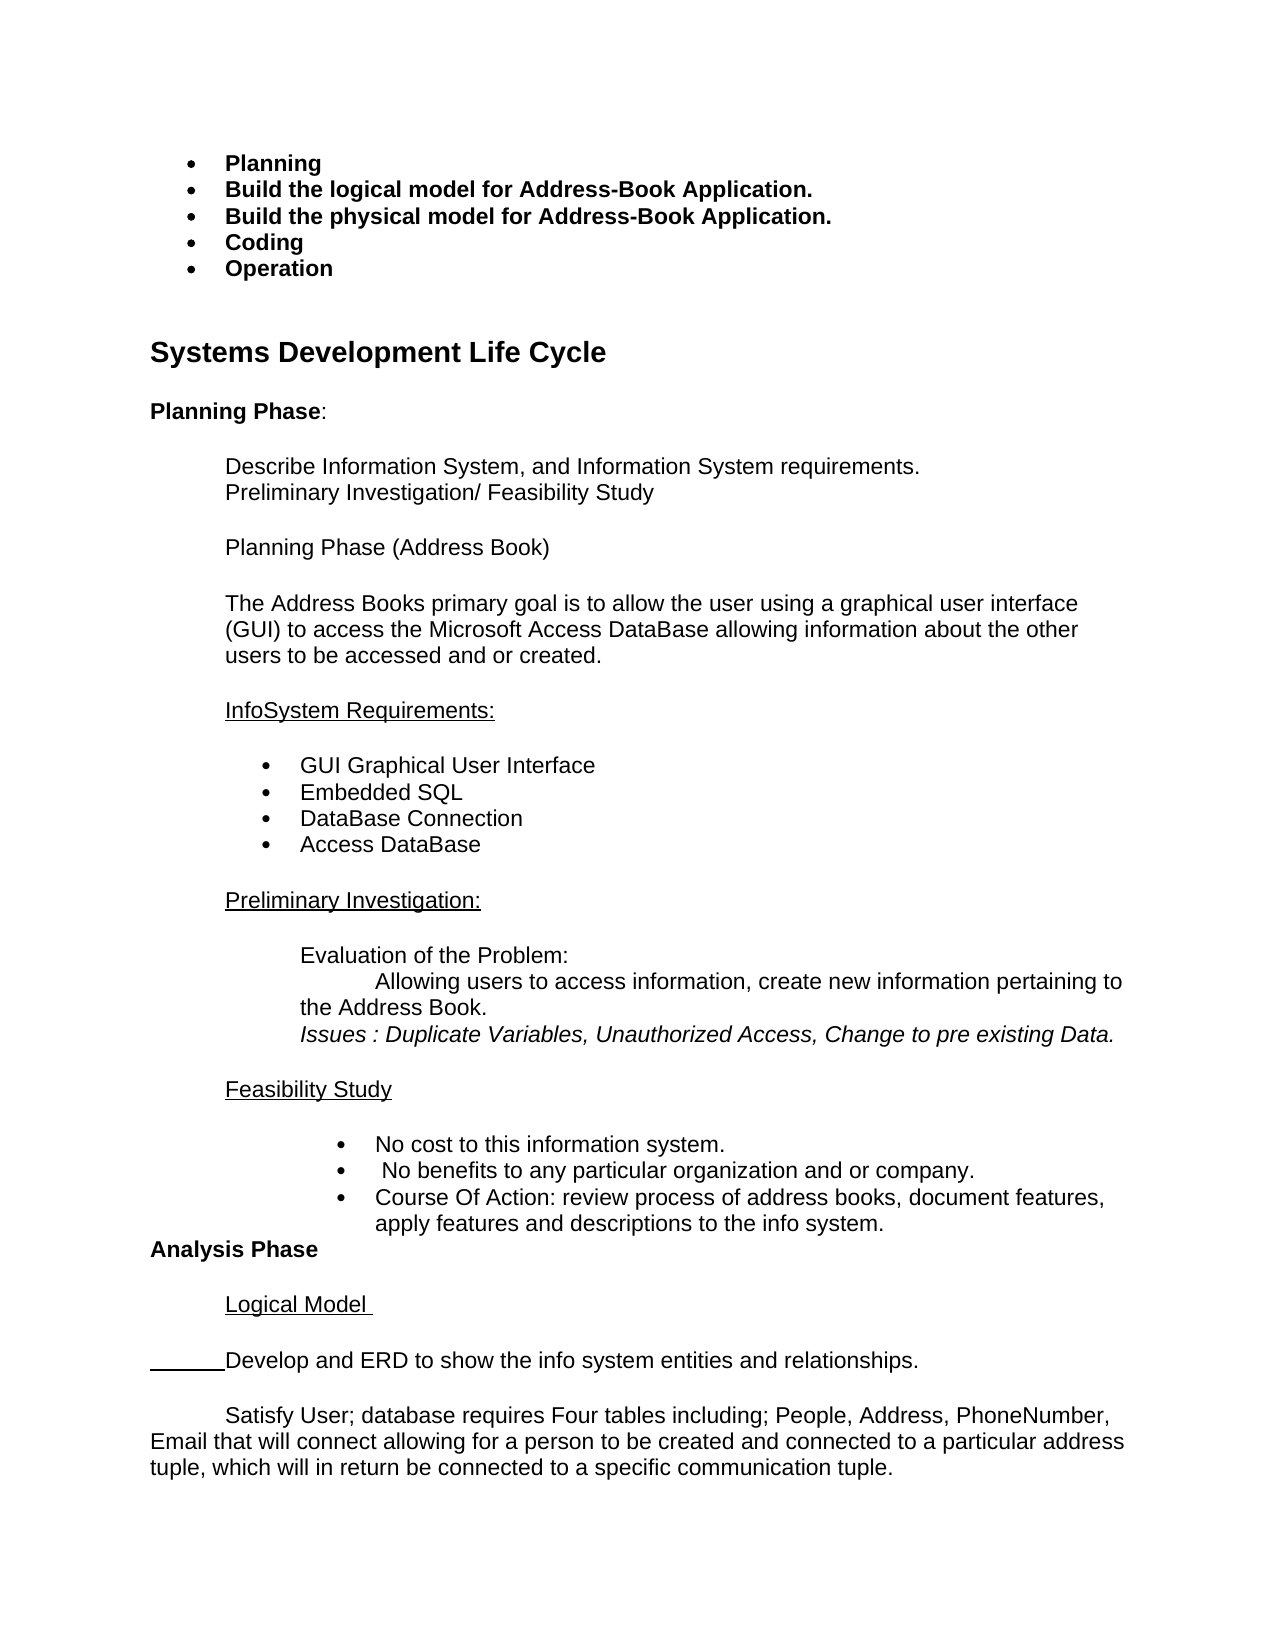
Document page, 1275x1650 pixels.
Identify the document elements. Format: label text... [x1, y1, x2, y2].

list Embedded SQL [262, 779, 1125, 805]
text Preliminary Investigation/ Feasibility Study [225, 479, 1125, 506]
text Preliminary Investigation: [225, 887, 1125, 913]
list Planning [187, 150, 1125, 176]
text The Address Books primary goal is to allow the user using a graphical user interface (GUI) to access the Microsoft Access DataBase allowing information about the other users to be accessed and or created. [225, 589, 1125, 668]
list GUI Graphical User Interface [262, 752, 1125, 779]
list No cost to this information system. [337, 1131, 1125, 1157]
text Logical Model [150, 1291, 1125, 1318]
text Systems Development Life Cycle [150, 336, 1125, 369]
list Build the physical model for Address-Book Application. [187, 203, 1125, 229]
text Allowing users to access information, create new information pertaining to the Address Book. [300, 968, 1125, 1021]
list Coding [187, 229, 1125, 255]
list No benefits to any particular organization and or company. [337, 1157, 1125, 1184]
text Satisfy User; database requires Four tables including; People, Address, PhoneNumber, Email that will connect allowing for a person to be created and connected to a particular address tuple, which will in return be connected to a specific communication tuple. [150, 1402, 1125, 1481]
list Access DataBase [262, 831, 1125, 858]
list DataBase Connection [262, 805, 1125, 831]
text Feasibility Study [225, 1076, 1125, 1102]
text Evaluation of the Problem: [300, 942, 1125, 968]
text Planning Phase: [150, 398, 1125, 424]
text Planning Phase (Address Book) [225, 534, 1125, 561]
text Analysis Phase [150, 1236, 1125, 1263]
text Develop and ERD to show the info system entities and relationships. [150, 1347, 1125, 1373]
text InfoSystem Requirements: [225, 697, 1125, 724]
list Operation [187, 255, 1125, 282]
list Course Of Action: review process of address books, document features, apply features and descriptions to the info system. [337, 1184, 1125, 1236]
text Issues : Duplicate Variables, Unauthorized Access, Change to pre existing Data. [300, 1021, 1125, 1047]
text Describe Information System, and Information System requirements. [225, 453, 1125, 479]
list Build the logical model for Address-Book Application. [187, 176, 1125, 203]
